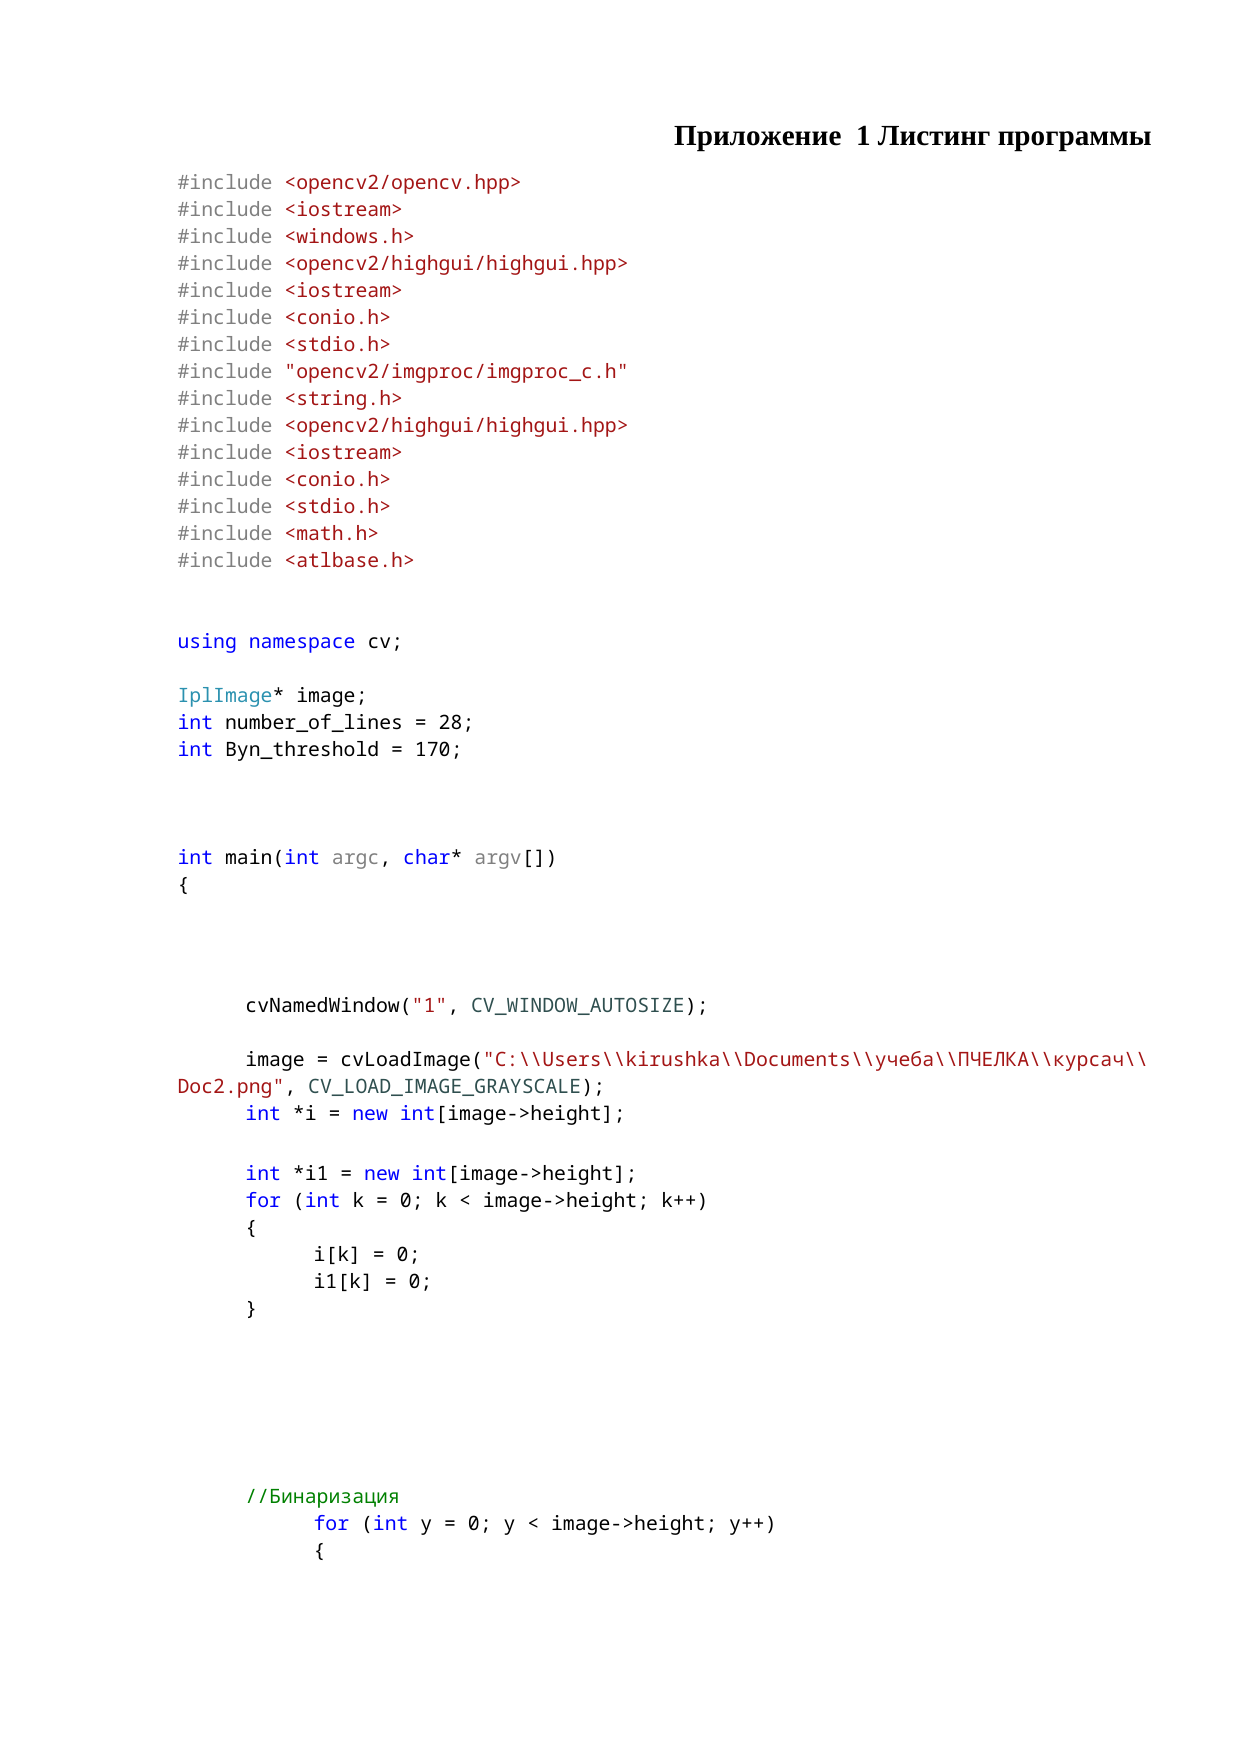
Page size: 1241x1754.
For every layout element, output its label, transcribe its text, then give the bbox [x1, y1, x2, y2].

text using namespace cv; [177, 627, 1152, 654]
text cvNamedWindow("1", CV_WINDOW_AUTOSIZE); [177, 991, 1152, 1018]
text #include <opencv2/highgui/highgui.hpp> [177, 249, 1152, 276]
text #include "opencv2/imgproc/imgproc_c.h" [177, 357, 1152, 384]
text //Бинаризация [177, 1482, 1152, 1509]
text { [177, 870, 1152, 897]
text IplImage* image; [177, 681, 1152, 708]
text int *i = new int[image->height]; [177, 1099, 1152, 1126]
text for (int k = 0; k < image->height; k++) [177, 1186, 1152, 1213]
text } [177, 1294, 1152, 1321]
text #include <stdio.h> [177, 330, 1152, 357]
text #include <stdio.h> [177, 492, 1152, 519]
text #include <conio.h> [177, 465, 1152, 492]
text int number_of_lines = 28; [177, 708, 1152, 735]
text #include <windows.h> [177, 222, 1152, 249]
text #include <iostream> [177, 276, 1152, 303]
text #include <string.h> [177, 384, 1152, 411]
text #include <opencv2/opencv.hpp> [177, 168, 1152, 195]
text { [177, 1213, 1152, 1240]
text #include <math.h> [177, 519, 1152, 546]
text image = cvLoadImage("C:\\Users\\kirushka\\Documents\\учеба\\ПЧЕЛКА\\курсач\\Doc2.png", CV_LOAD_IMAGE_GRAYSCALE); [177, 1045, 1152, 1099]
text #include <opencv2/highgui/highgui.hpp> [177, 411, 1152, 438]
text i1[k] = 0; [177, 1267, 1152, 1294]
text { [177, 1536, 1152, 1563]
text int Byn_threshold = 170; [177, 735, 1152, 762]
text #include <atlbase.h> [177, 546, 1152, 573]
text #include <iostream> [177, 438, 1152, 465]
text for (int y = 0; y < image->height; y++) [177, 1509, 1152, 1536]
text int main(int argc, char* argv[]) [177, 843, 1152, 870]
text #include <conio.h> [177, 303, 1152, 330]
text #include <iostream> [177, 195, 1152, 222]
text Приложение 1 Листинг программы [177, 118, 1152, 152]
text i[k] = 0; [177, 1240, 1152, 1267]
text int *i1 = new int[image->height]; [177, 1159, 1152, 1186]
